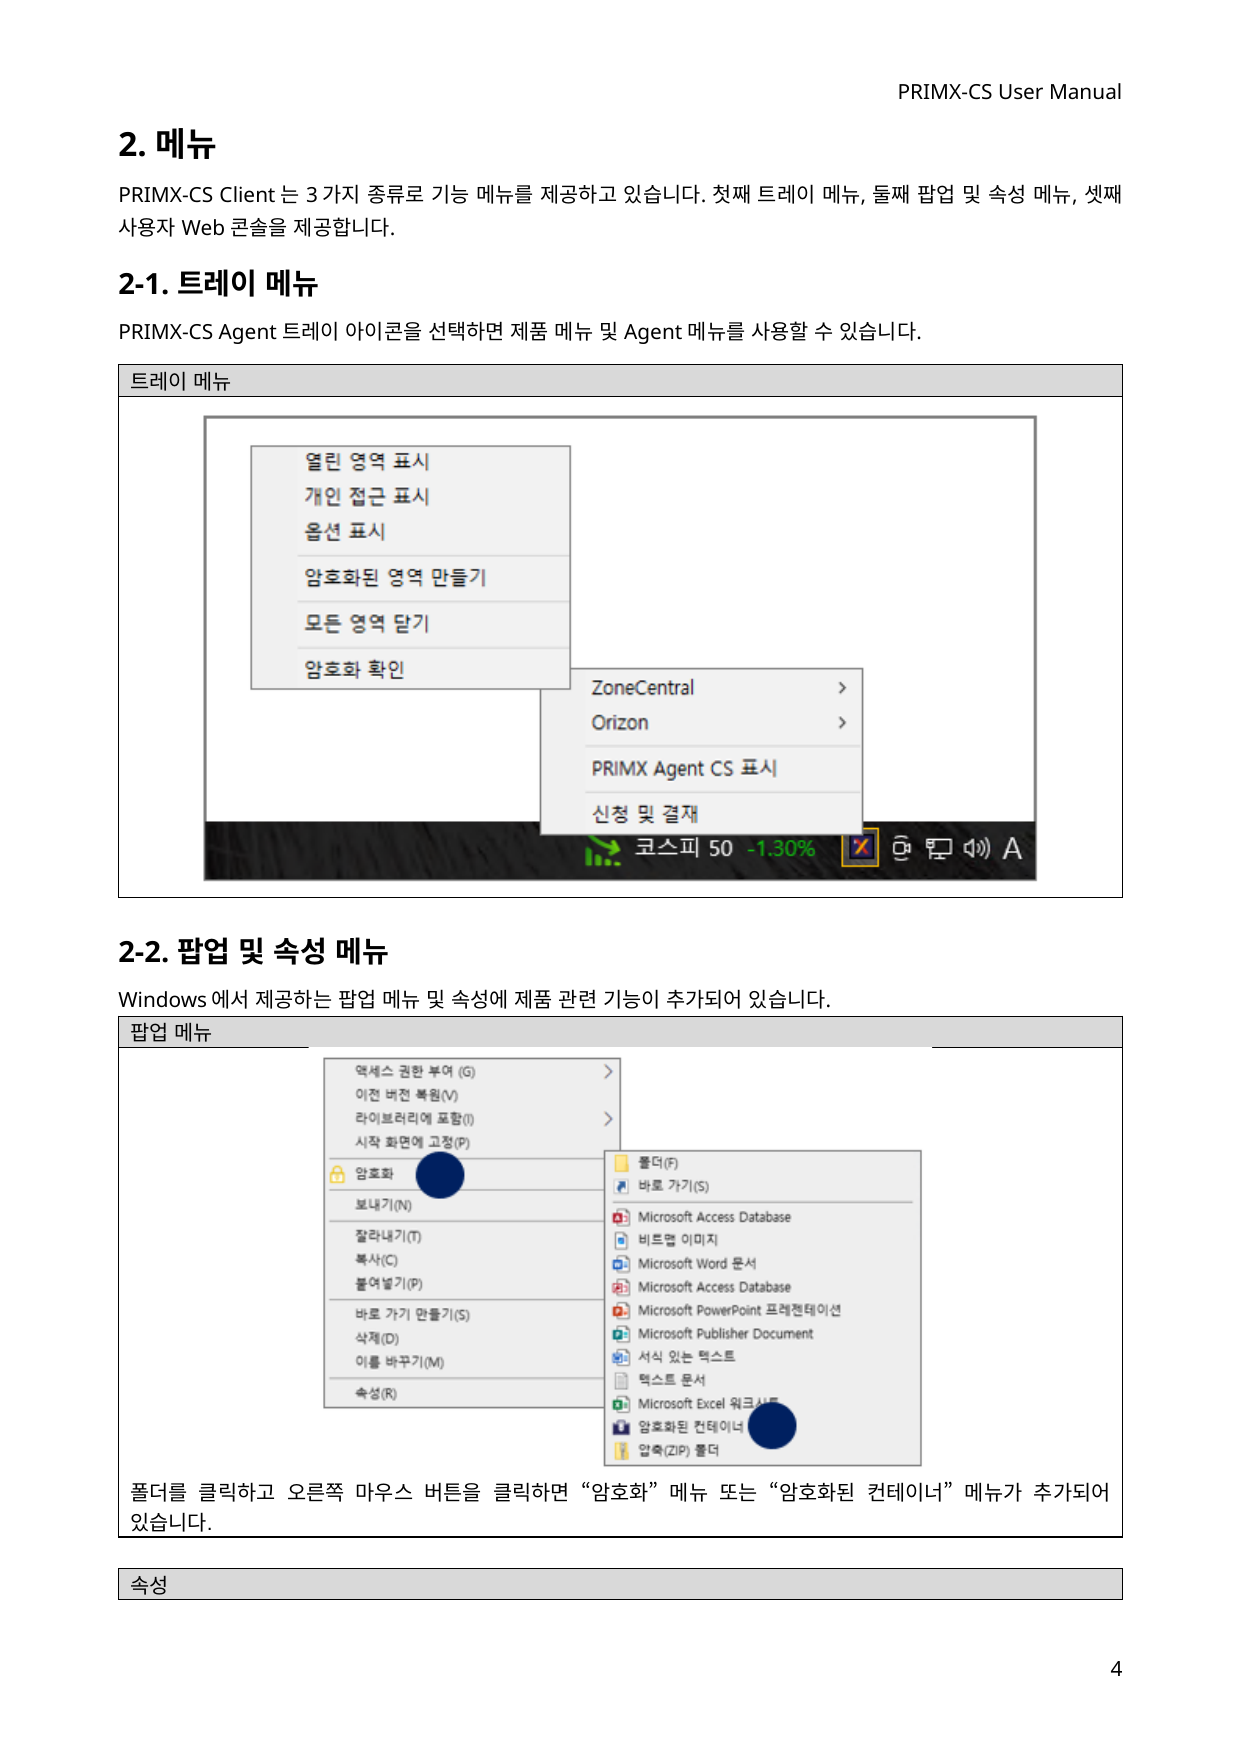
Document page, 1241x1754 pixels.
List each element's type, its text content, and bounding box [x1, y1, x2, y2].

text PRIMX-CS Agent 트레이 아이콘을 선택하면 제품 메뉴 및 Agent 메뉴를 사용할 수 있습니다. [118, 315, 1122, 345]
table_header 속성 [119, 1569, 1122, 1599]
table_cell 폴더를 클릭하고 오른쪽 마우스 버튼을 클릭하면 “암호화” 메뉴 또는 “암호화된 컨테이너” 메뉴가 추가되어 있습니다. [119, 1048, 1122, 1536]
picture [308, 1047, 933, 1476]
picture [196, 408, 1045, 886]
table_header 팝업 메뉴 [119, 1017, 1122, 1047]
subtitle 2-2. 팝업 및 속성 메뉴 [118, 929, 1122, 971]
subtitle 2. 메뉴 [118, 118, 1122, 167]
table_cell [119, 397, 1122, 897]
text PRIMX-CS Client는 3가지 종류로 기능 메뉴를 제공하고 있습니다. 첫째 트레이 메뉴, 둘째 팝업 및 속성 메뉴, 셋째 사용자 Web 콘솔을 제공합니다. [118, 179, 1122, 242]
table_header 트레이 메뉴 [119, 365, 1122, 396]
subtitle 2-1. 트레이 메뉴 [118, 261, 1122, 303]
text Windows에서 제공하는 팝업 메뉴 및 속성에 제품 관련 기능이 추가되어 있습니다. [118, 983, 1122, 1013]
